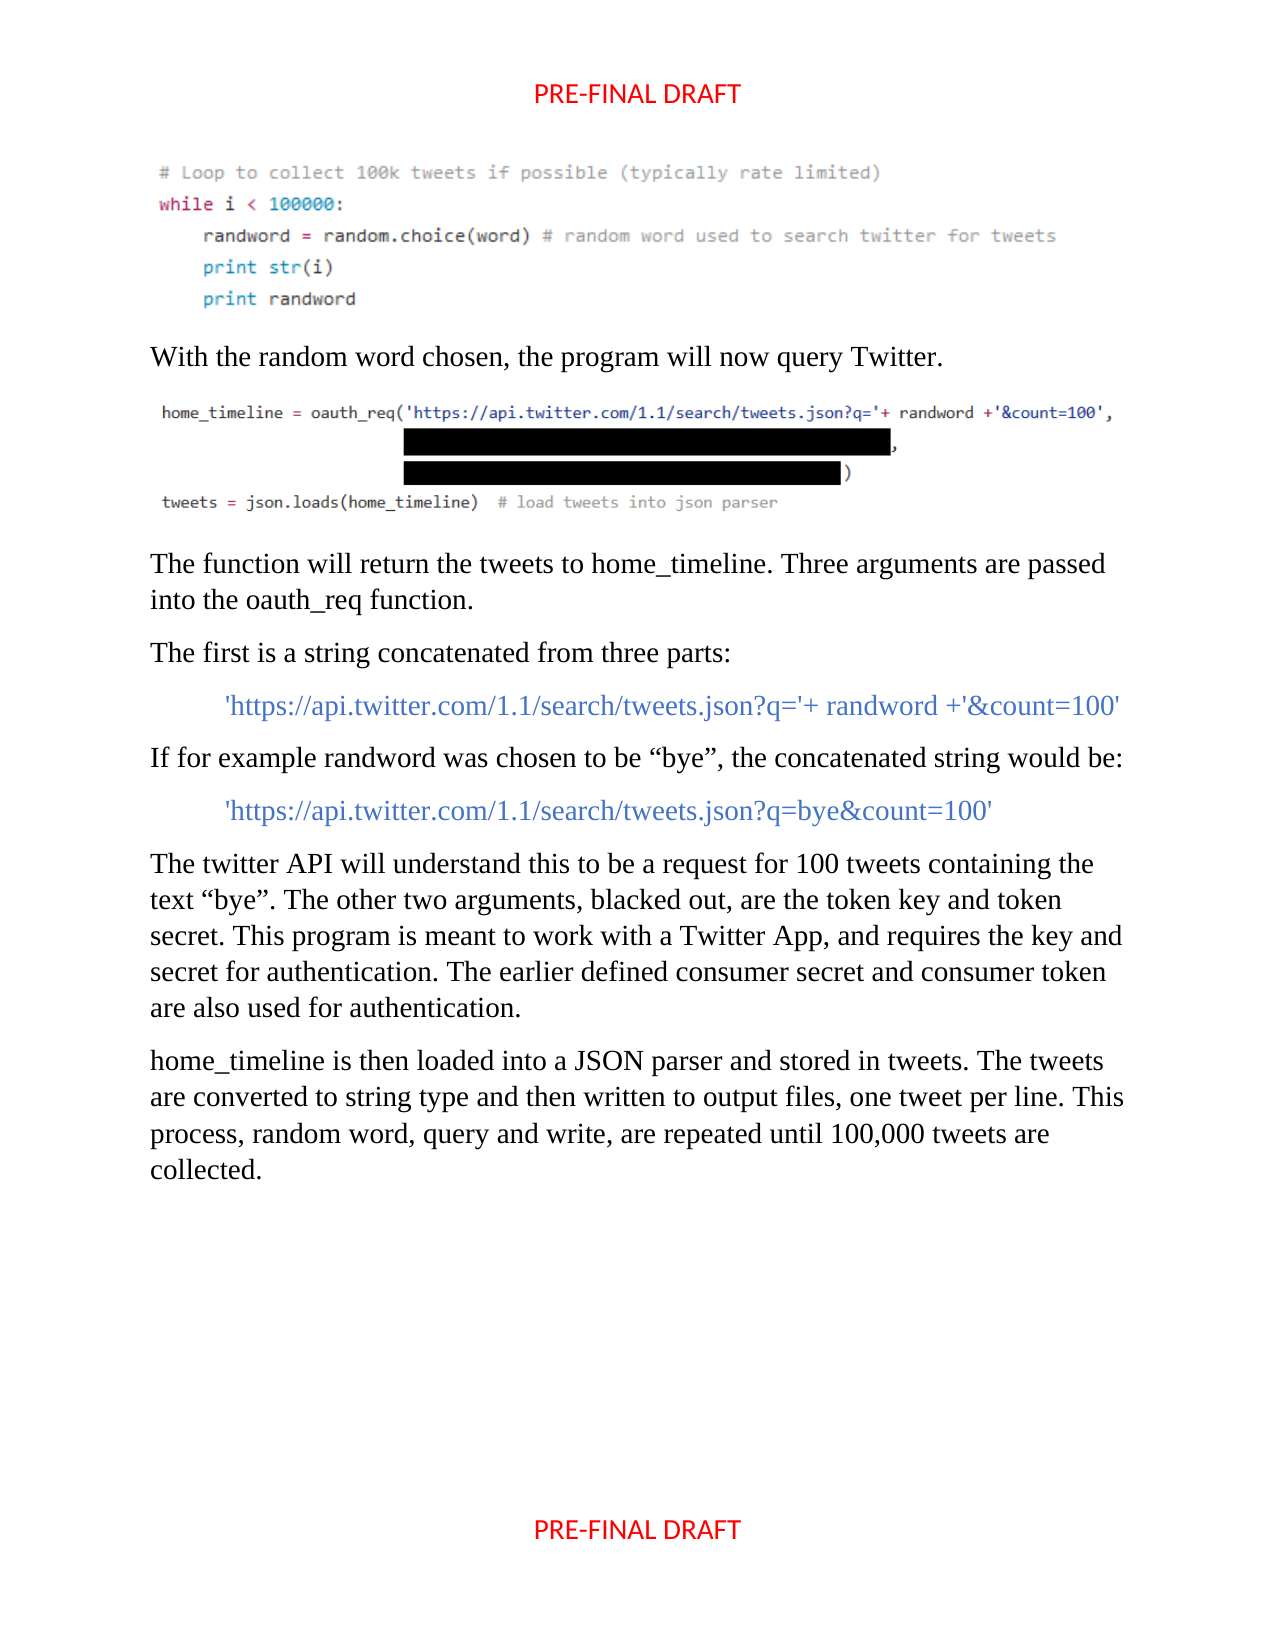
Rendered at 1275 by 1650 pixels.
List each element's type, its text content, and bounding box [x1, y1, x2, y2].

text home_timeline is then loaded into a JSON parser and stored in tweets. The tweets are converted to string type and then written to output files, one tweet per line. This process, random word, query and write, are repeated until 100,000 tweets are collected. [150, 1043, 1125, 1185]
text 'https://api.twitter.com/1.1/search/tweets.json?q=bye&count=100' [150, 793, 1125, 827]
text The function will return the tweets to home_timeline. Three arguments are passed into the oauth_req function. [150, 546, 1125, 616]
text 'https://api.twitter.com/1.1/search/tweets.json?q='+ randword +'&count=100' [150, 688, 1125, 721]
text The twitter API will understand this to be a request for 100 tweets containing the text “bye”. The other two arguments, blacked out, are the token key and token secret. This program is meant to work with a Twitter App, and requires the key and secret for authentication. The earlier defined consumer secret and consumer token are also used for authentication. [150, 846, 1125, 1024]
text If for example randword was chosen to be “bye”, the concatenated string would be: [150, 740, 1125, 774]
text With the random word chosen, the program will now query Twitter. [150, 339, 1125, 373]
picture [150, 392, 1125, 527]
text The first is a string concatenated from three parts: [150, 635, 1125, 668]
picture [150, 150, 1079, 321]
